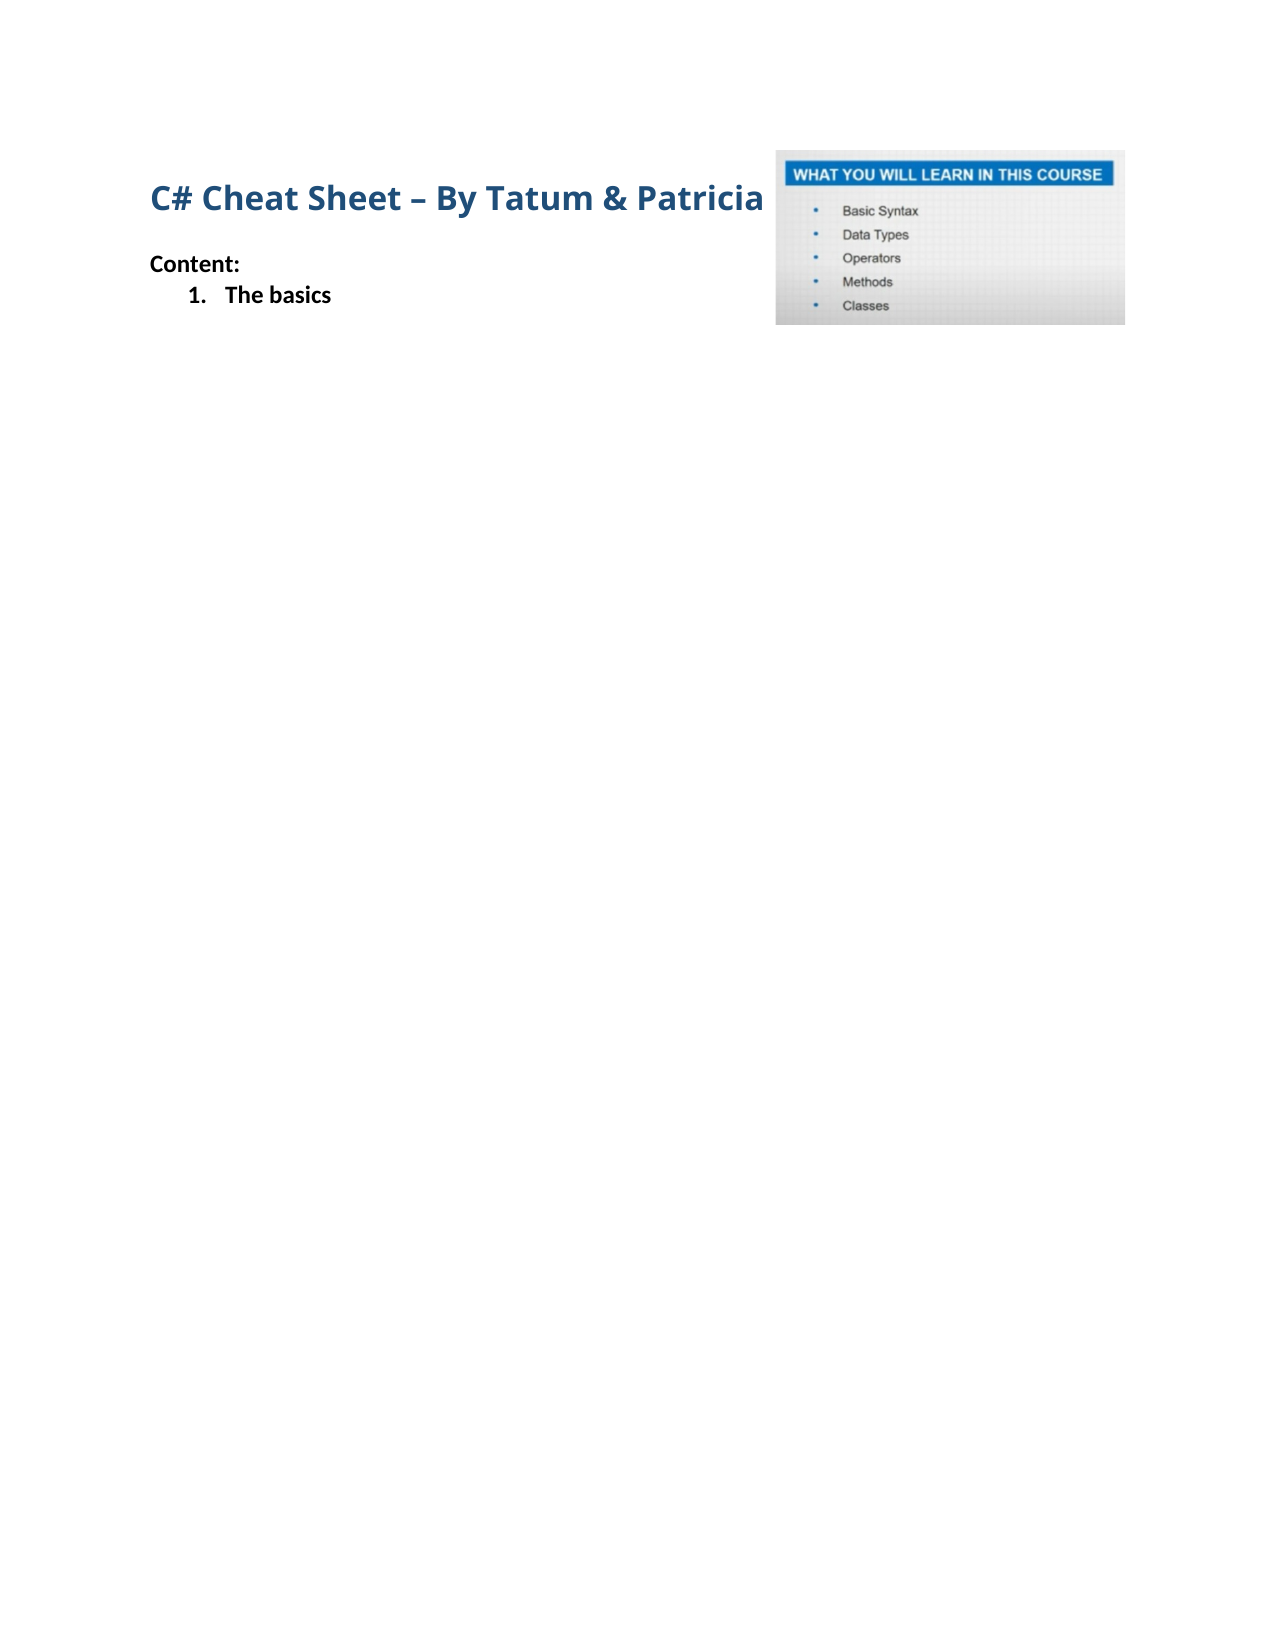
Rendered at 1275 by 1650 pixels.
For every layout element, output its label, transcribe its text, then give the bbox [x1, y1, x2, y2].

subtitle C# Cheat Sheet – By Tatum & Patricia [150, 175, 1125, 220]
text Content: [150, 248, 1125, 279]
picture [775, 220, 1125, 248]
picture [775, 309, 1125, 325]
picture [775, 150, 1125, 175]
list The basics [187, 279, 1125, 309]
